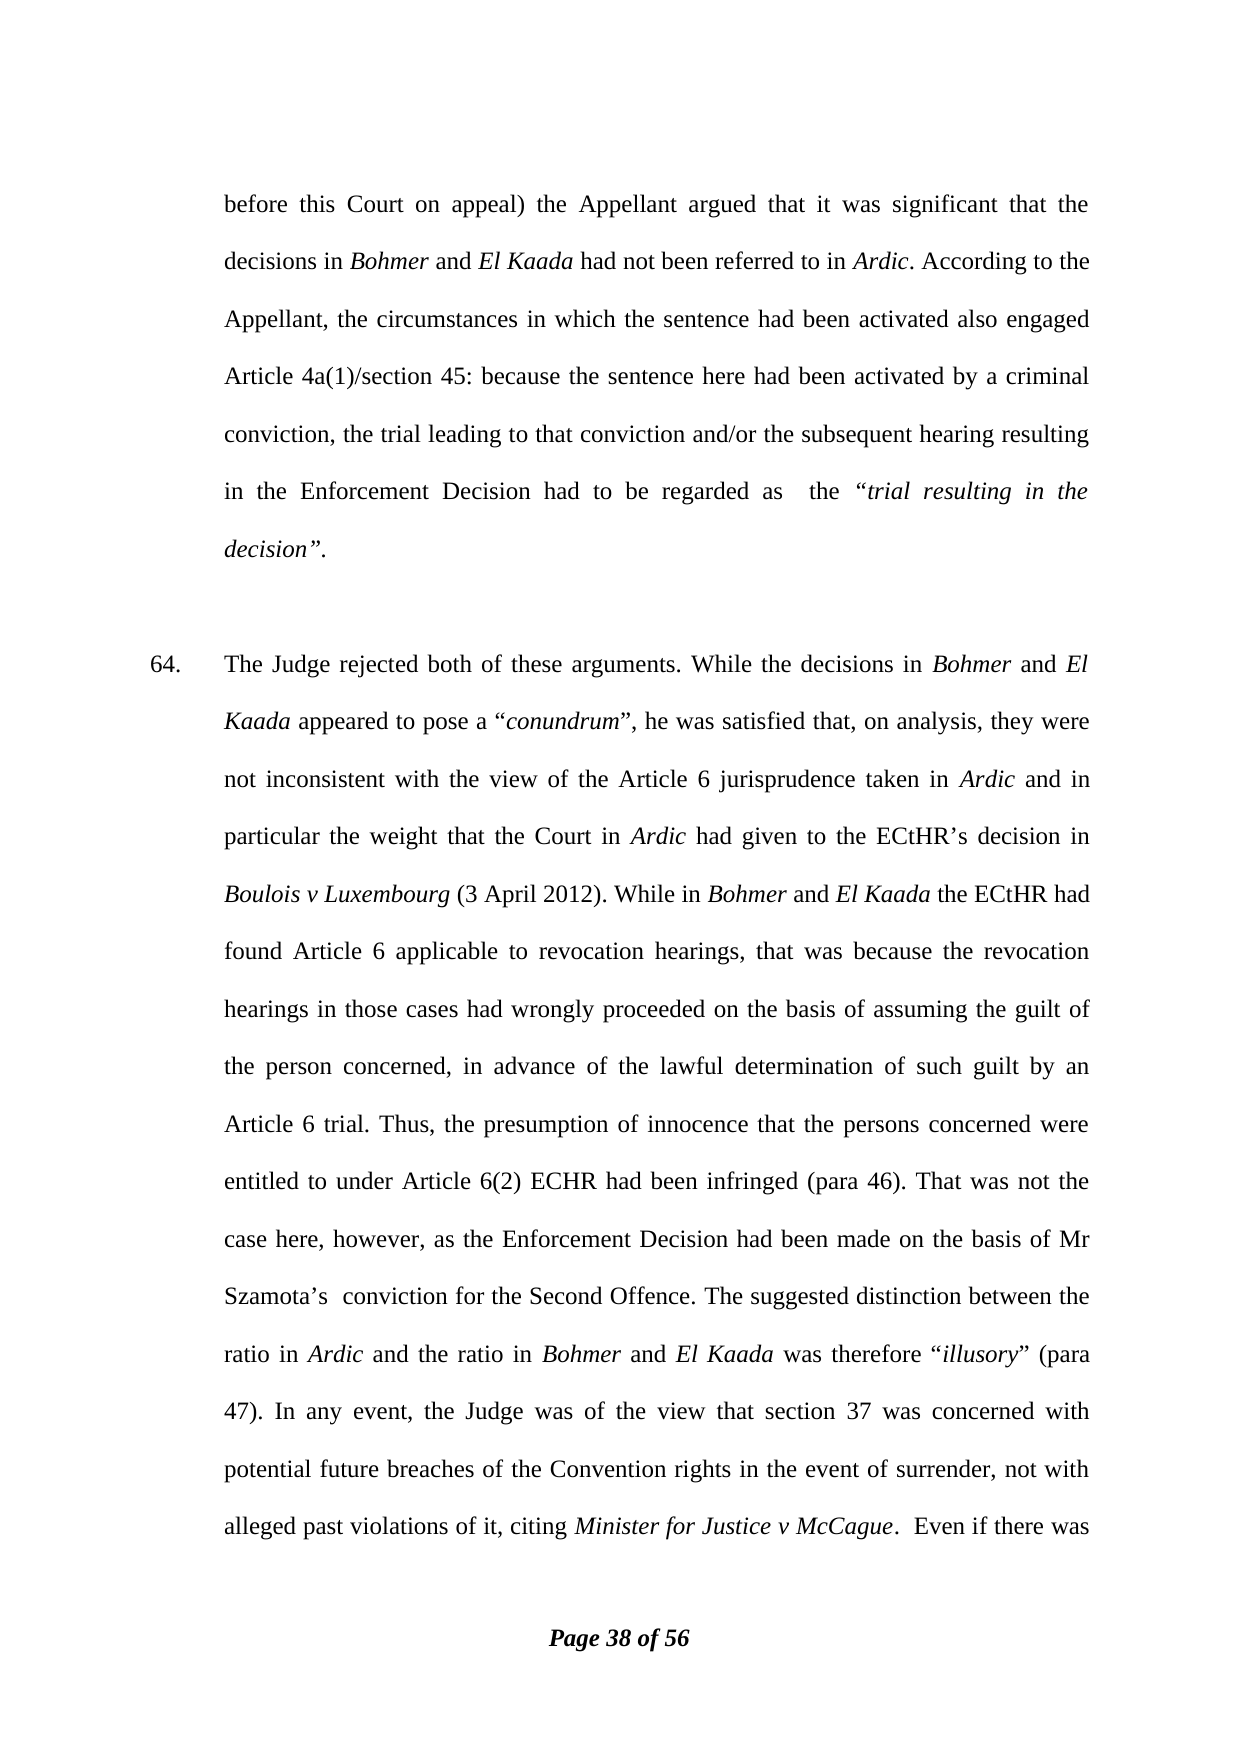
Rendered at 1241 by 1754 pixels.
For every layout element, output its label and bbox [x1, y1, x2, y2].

list [150, 189, 1090, 563]
list [150, 649, 1090, 1540]
